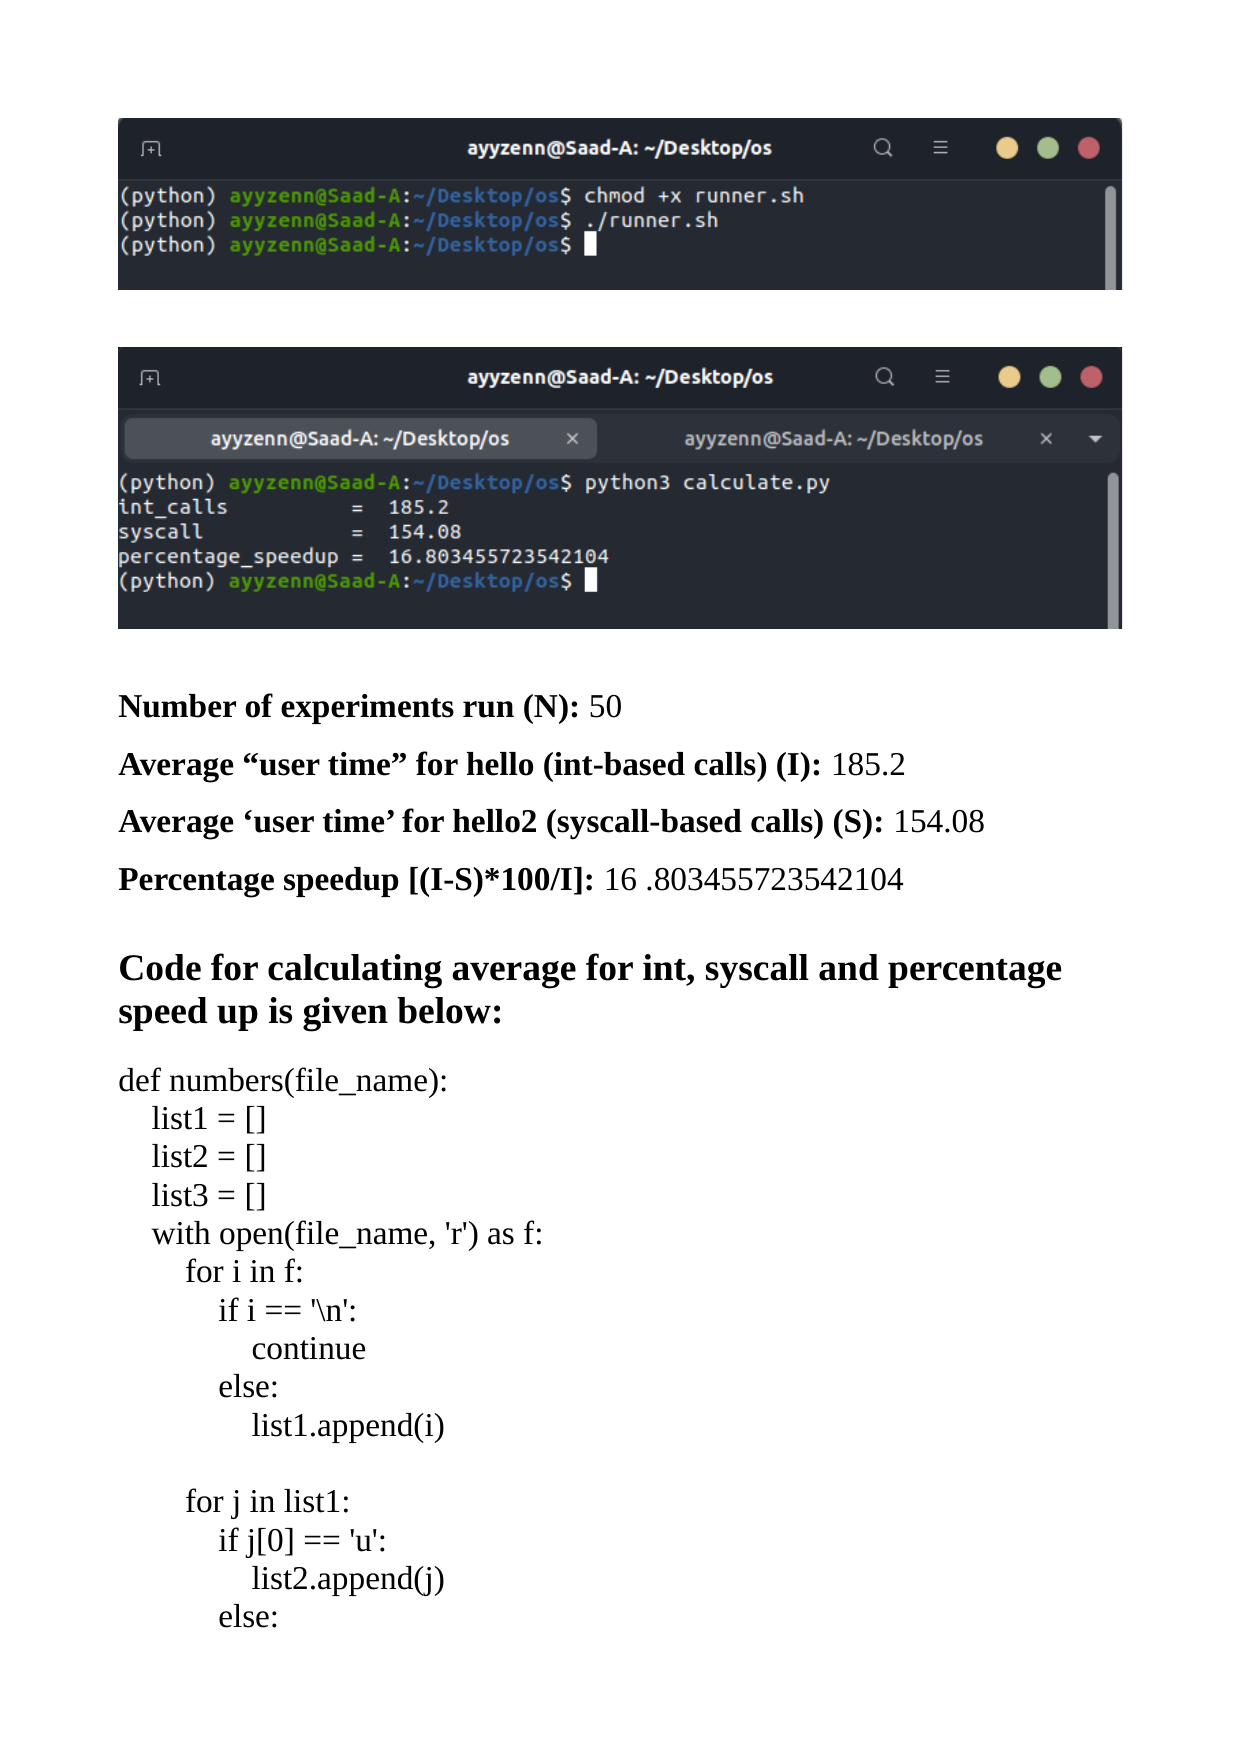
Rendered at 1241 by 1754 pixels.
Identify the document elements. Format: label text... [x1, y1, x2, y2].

text else: [118, 1597, 1122, 1635]
text list1 = [] [118, 1098, 1122, 1137]
text if j[0] == 'u': [118, 1520, 1122, 1558]
text Code for calculating average for int, syscall and percentage speed up is given below: [118, 945, 1122, 1031]
picture [118, 347, 1123, 629]
text list2.append(j) [118, 1558, 1122, 1597]
text for j in list1: [118, 1482, 1122, 1520]
text Percentage speedup [(I-S)*100/I]: 16 .803455723542104 [118, 859, 1122, 897]
text for i in f: [118, 1252, 1122, 1290]
text Average “user time” for hello (int-based calls) (I): 185.2 [118, 744, 1122, 782]
text list2 = [] [118, 1137, 1122, 1175]
picture [118, 118, 1123, 290]
text else: [118, 1367, 1122, 1405]
text with open(file_name, 'r') as f: [118, 1213, 1122, 1252]
text if i == '\n': [118, 1290, 1122, 1328]
text continue [118, 1328, 1122, 1367]
text list3 = [] [118, 1175, 1122, 1213]
text def numbers(file_name): [118, 1060, 1122, 1098]
text Number of experiments run (N): 50 [118, 686, 1122, 725]
text list1.append(i) [118, 1405, 1122, 1443]
text Average ‘user time’ for hello2 (syscall-based calls) (S): 154.08 [118, 801, 1122, 840]
